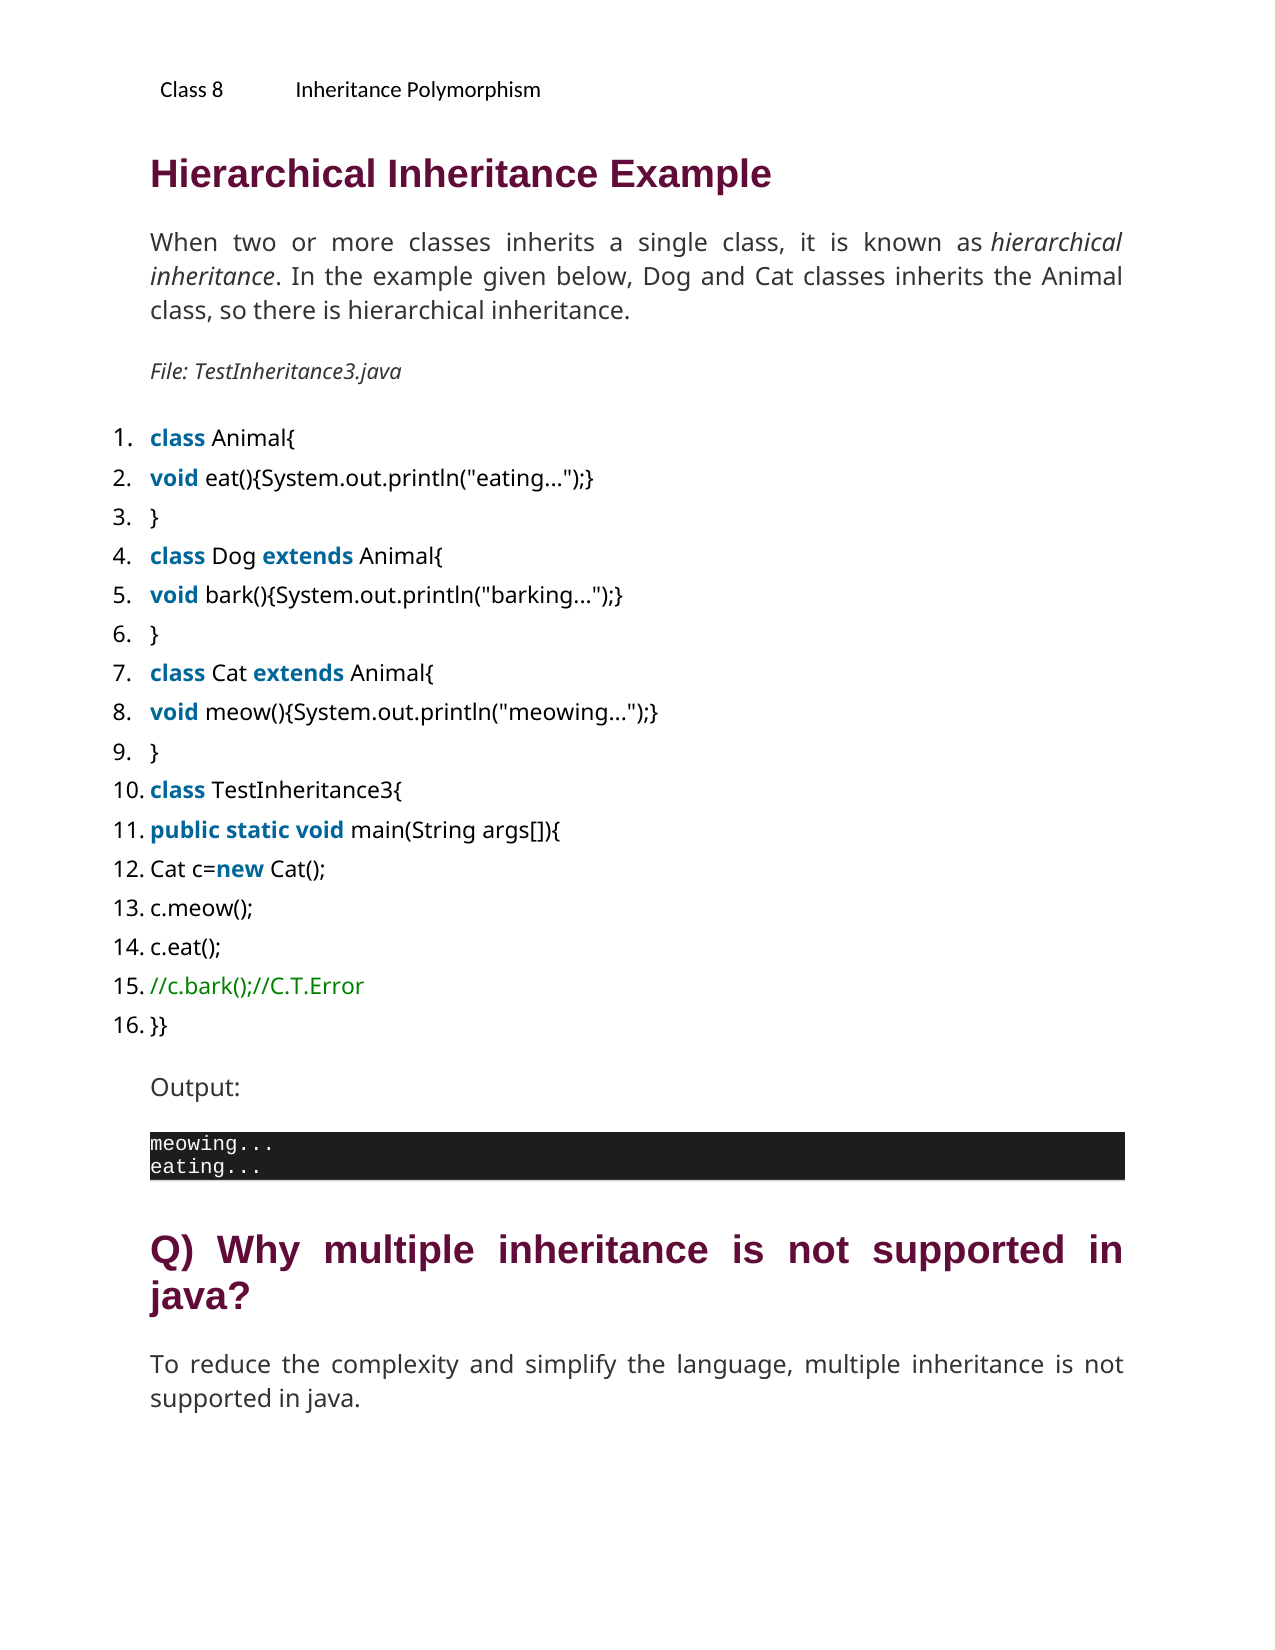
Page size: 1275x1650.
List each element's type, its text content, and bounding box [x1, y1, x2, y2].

list class Animal{ [112, 415, 1125, 454]
text eating... [150, 1156, 1125, 1179]
list class Dog extends Animal{ [112, 532, 1125, 571]
list } [112, 728, 1125, 767]
list } [112, 610, 1125, 649]
list }} [112, 1001, 1125, 1040]
list class TestInheritance3{ [112, 767, 1125, 806]
list public static void main(String args[]){ [112, 806, 1125, 845]
list //c.bark();//C.T.Error [112, 962, 1125, 1001]
list void eat(){System.out.println("eating...");} [112, 454, 1125, 493]
list Cat c=new Cat(); [112, 845, 1125, 884]
subtitle Hierarchical Inheritance Example [150, 150, 1125, 196]
text meowing... [150, 1132, 1125, 1156]
list } [112, 493, 1125, 532]
text Output: [150, 1069, 1125, 1103]
text When two or more classes inherits a single class, it is known as hierarchical inheritance. In the example given below, Dog and Cat classes inherits the Animal class, so there is hierarchical inheritance. [150, 225, 1125, 327]
subtitle Q) Why multiple inheritance is not supported in java? [150, 1227, 1125, 1318]
list c.eat(); [112, 923, 1125, 962]
list void meow(){System.out.println("meowing...");} [112, 688, 1125, 728]
text File: TestInheritance3.java [150, 356, 1125, 386]
list c.meow(); [112, 884, 1125, 923]
list void bark(){System.out.println("barking...");} [112, 571, 1125, 610]
list class Cat extends Animal{ [112, 649, 1125, 688]
text To reduce the complexity and simplify the language, multiple inheritance is not supported in java. [150, 1347, 1125, 1415]
